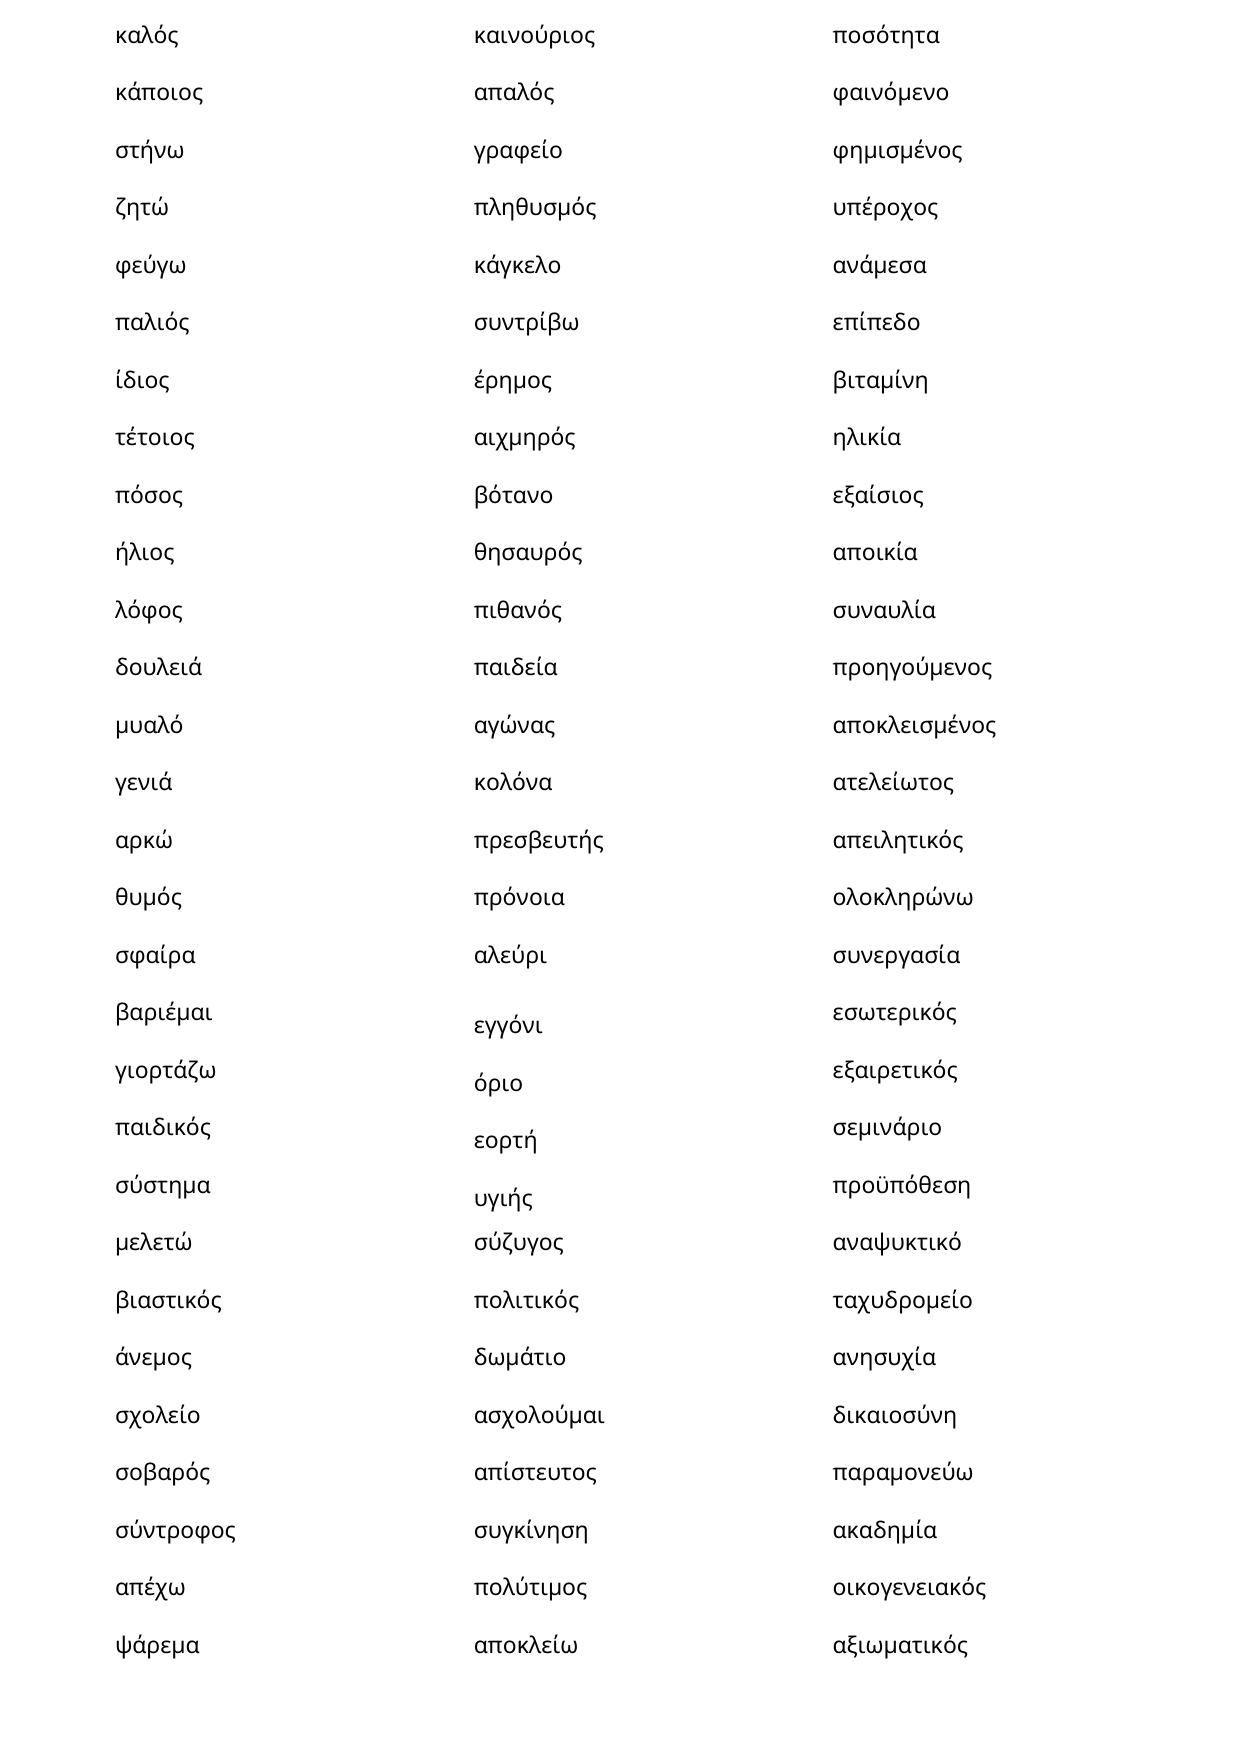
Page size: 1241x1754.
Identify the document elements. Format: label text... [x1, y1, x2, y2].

table_cell σεμινάριο [821, 1111, 1180, 1169]
table_cell φεύγω [104, 249, 462, 306]
table_header καλός [104, 19, 462, 76]
table_cell εγγόνι [462, 996, 821, 1054]
table_cell αιχμηρός [462, 421, 821, 479]
table_cell απειλητικός [821, 824, 1180, 881]
table_cell ψάρεμα [104, 1629, 462, 1686]
table_cell ζητώ [104, 191, 462, 249]
table_cell αγώνας [462, 709, 821, 766]
table_cell βιαστικός [104, 1284, 462, 1341]
table_cell σύζυγος [462, 1226, 821, 1284]
table_cell γραφείο [462, 134, 821, 191]
table_cell συγκίνηση [462, 1514, 821, 1571]
table_cell ανάμεσα [821, 249, 1180, 306]
table_cell υπέροχος [821, 191, 1180, 249]
table_cell όριο [462, 1054, 821, 1111]
table_cell συνεργασία [821, 939, 1180, 996]
table_cell στήνω [104, 134, 462, 191]
table_cell πιθανός [462, 594, 821, 651]
table_cell βιταμίνη [821, 364, 1180, 421]
table_cell ταχυδρομείο [821, 1284, 1180, 1341]
table_cell ολοκληρώνω [821, 881, 1180, 939]
table_cell βαριέμαι [104, 996, 462, 1054]
table_cell εξαιρετικός [821, 1054, 1180, 1111]
table_cell δικαιοσύνη [821, 1399, 1180, 1456]
table_cell επίπεδο [821, 306, 1180, 364]
table_cell κάποιος [104, 76, 462, 134]
table_cell δωμάτιο [462, 1341, 821, 1399]
table_cell φημισμένος [821, 134, 1180, 191]
table_cell ασχολούμαι [462, 1399, 821, 1456]
table_cell πολιτικός [462, 1284, 821, 1341]
table_cell προϋπόθεση [821, 1169, 1180, 1226]
table_cell ίδιος [104, 364, 462, 421]
table_cell παλιός [104, 306, 462, 364]
table_cell σχολείο [104, 1399, 462, 1456]
table_header καινούριος [462, 19, 821, 76]
table_cell τέτοιος [104, 421, 462, 479]
table_cell αλεύρι [462, 939, 821, 996]
table_cell υγιής [462, 1169, 821, 1226]
table_cell ατελείωτος [821, 766, 1180, 824]
table_cell βότανο [462, 479, 821, 536]
table_cell εσωτερικός [821, 996, 1180, 1054]
table_cell πόσος [104, 479, 462, 536]
table_cell δουλειά [104, 651, 462, 709]
table_cell πολύτιμος [462, 1571, 821, 1629]
table_cell σύντροφος [104, 1514, 462, 1571]
table_cell άνεμος [104, 1341, 462, 1399]
table_cell σφαίρα [104, 939, 462, 996]
table_cell αποκλείω [462, 1629, 821, 1686]
table_cell μελετώ [104, 1226, 462, 1284]
table_cell μυαλό [104, 709, 462, 766]
table_cell εορτή [462, 1111, 821, 1169]
table_cell αποικία [821, 536, 1180, 594]
table_cell πληθυσμός [462, 191, 821, 249]
table_cell ανησυχία [821, 1341, 1180, 1399]
table_cell θησαυρός [462, 536, 821, 594]
table_cell παιδεία [462, 651, 821, 709]
table_cell προηγούμενος [821, 651, 1180, 709]
table_cell αξιωματικός [821, 1629, 1180, 1686]
table_cell απαλός [462, 76, 821, 134]
table_cell οικογενειακός [821, 1571, 1180, 1629]
table_cell κολόνα [462, 766, 821, 824]
table_cell θυμός [104, 881, 462, 939]
table_cell συντρίβω [462, 306, 821, 364]
table_cell αναψυκτικό [821, 1226, 1180, 1284]
table_cell γιορτάζω [104, 1054, 462, 1111]
table_cell εξαίσιος [821, 479, 1180, 536]
table_cell ηλικία [821, 421, 1180, 479]
table_cell κάγκελο [462, 249, 821, 306]
table_cell πρεσβευτής [462, 824, 821, 881]
table_cell ήλιος [104, 536, 462, 594]
table_cell αποκλεισμένος [821, 709, 1180, 766]
table_header ποσότητα [821, 19, 1180, 76]
table_cell ακαδημία [821, 1514, 1180, 1571]
table_cell σύστημα [104, 1169, 462, 1226]
table_cell έρημος [462, 364, 821, 421]
table_cell απίστευτος [462, 1456, 821, 1514]
table_cell γενιά [104, 766, 462, 824]
table_cell αρκώ [104, 824, 462, 881]
table_cell απέχω [104, 1571, 462, 1629]
table_cell συναυλία [821, 594, 1180, 651]
table_cell λόφος [104, 594, 462, 651]
table_cell φαινόμενο [821, 76, 1180, 134]
table_cell παιδικός [104, 1111, 462, 1169]
table_cell σοβαρός [104, 1456, 462, 1514]
table_cell πρόνοια [462, 881, 821, 939]
table_cell παραμονεύω [821, 1456, 1180, 1514]
